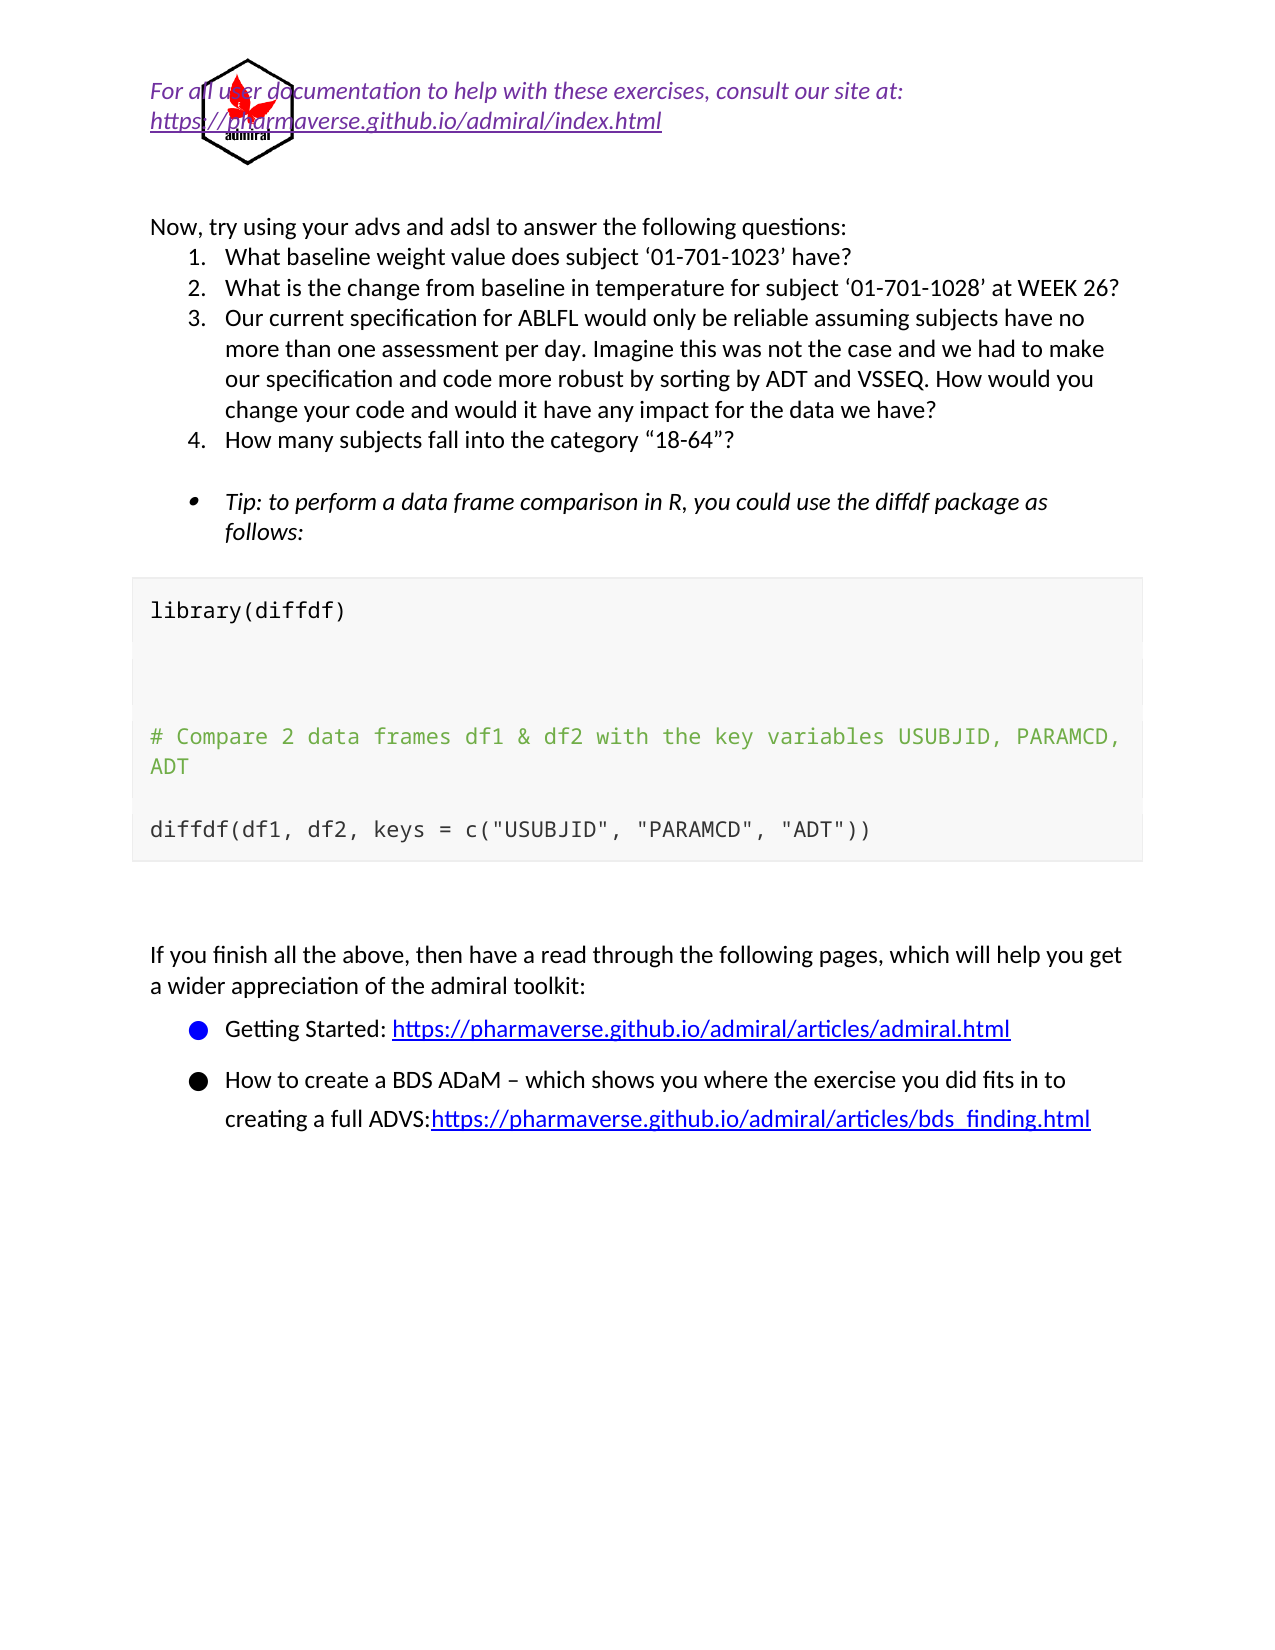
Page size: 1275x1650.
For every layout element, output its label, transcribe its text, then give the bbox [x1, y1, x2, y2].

list How many subjects fall into the category “18-64”? [187, 425, 1125, 455]
text # Compare 2 data frames df1 & df2 with the key variables USUBJID, PARAMCD, ADT [133, 721, 1142, 798]
text Now, try using your advs and adsl to answer the following questions: [150, 211, 1125, 242]
picture [230, 119, 237, 127]
list What baseline weight value does subject ‘01-701-1023’ have? [187, 242, 1125, 272]
list What is the change from baseline in temperature for subject ‘01-701-1028’ at WEEK 26? [187, 272, 1125, 303]
picture [150, 15, 342, 131]
list Tip: to perform a data frame comparison in R, you could use the diffdf package as follows: [187, 486, 1125, 547]
picture [181, 119, 188, 127]
text library(diffdf) [133, 579, 1142, 642]
text diffdf(df1, df2, keys = c("USUBJID", "PARAMCD", "ADT")) [133, 814, 1142, 860]
list Getting Started: https://pharmaverse.github.io/admiral/articles/admiral.html [187, 1001, 1125, 1052]
list How to create a BDS ADaM – which shows you where the exercise you did fits in to creating a full ADVS:https://pharmaverse.github.io/admiral/articles/bds_finding.html [187, 1052, 1125, 1134]
picture [150, 133, 342, 207]
list Our current specification for ABLFL would only be reliable assuming subjects have no more than one assessment per day. Imagine this was not the case and we had to make our specification and code more robust by sorting by ADT and VSSEQ. How would you change your code and would it have any impact for the data we have? [187, 303, 1125, 425]
text If you finish all the above, then have a read through the following pages, which will help you get a wider appreciation of the admiral toolkit: [150, 939, 1125, 1001]
